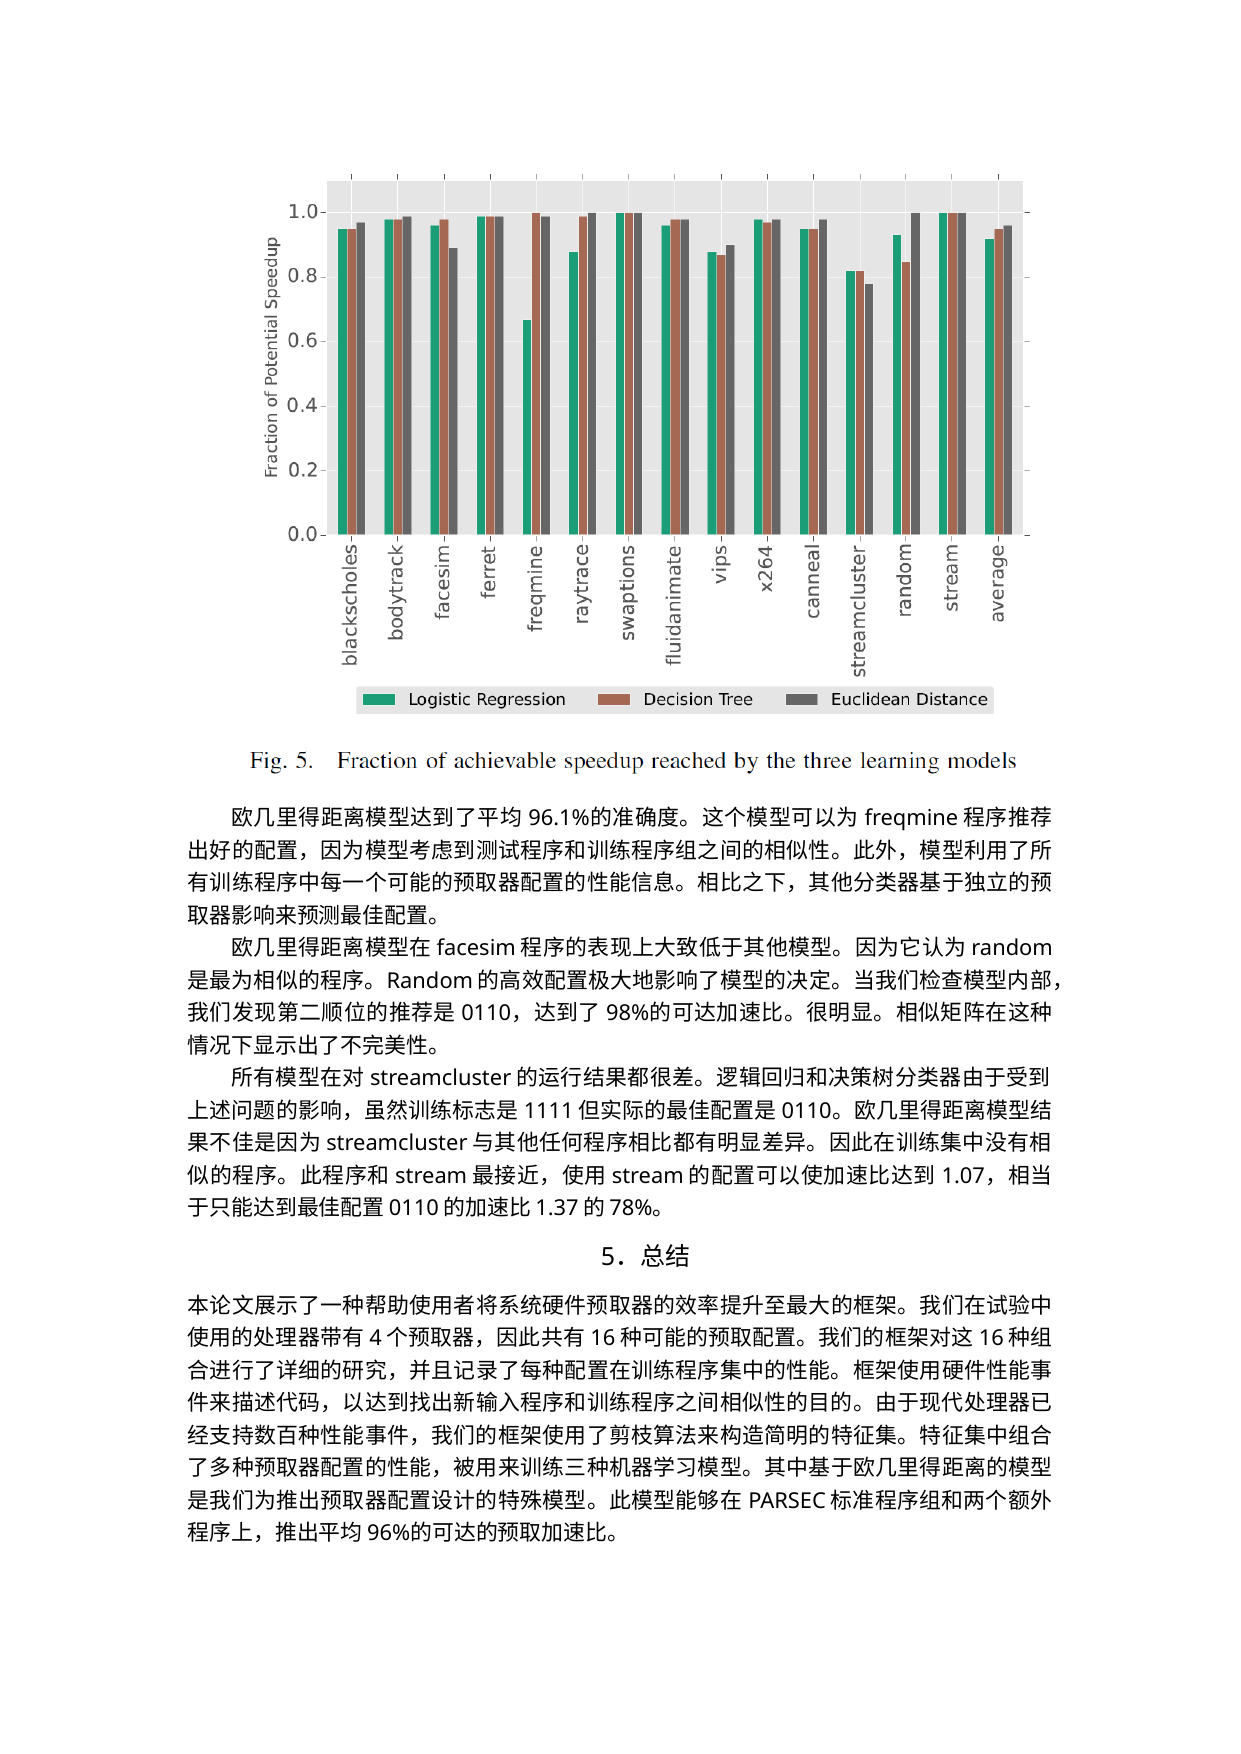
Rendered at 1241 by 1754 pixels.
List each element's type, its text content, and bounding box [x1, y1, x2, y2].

text 欧几里得距离模型在facesim程序的表现上大致低于其他模型。因为它认为random是最为相似的程序。Random的高效配置极大地影响了模型的决定。当我们检查模型内部，我们发现第二顺位的推荐是0110，达到了98%的可达加速比。很明显。相似矩阵在这种情况下显示出了不完美性。 [187, 930, 1053, 1060]
text 欧几里得距离模型达到了平均96.1%的准确度。这个模型可以为freqmine程序推荐出好的配置，因为模型考虑到测试程序和训练程序组之间的相似性。此外，模型利用了所有训练程序中每一个可能的预取器配置的性能信息。相比之下，其他分类器基于独立的预取器影响来预测最佳配置。 [187, 800, 1053, 930]
text 所有模型在对streamcluster的运行结果都很差。逻辑回归和决策树分类器由于受到上述问题的影响，虽然训练标志是1111但实际的最佳配置是0110。欧几里得距离模型结果不佳是因为streamcluster与其他任何程序相比都有明显差异。因此在训练集中没有相似的程序。此程序和stream最接近，使用stream的配置可以使加速比达到1.07，相当于只能达到最佳配置0110的加速比1.37的78%。 [187, 1060, 1053, 1222]
text 本论文展示了一种帮助使用者将系统硬件预取器的效率提升至最大的框架。我们在试验中使用的处理器带有4个预取器，因此共有16种可能的预取配置。我们的框架对这16种组合进行了详细的研究，并且记录了每种配置在训练程序集中的性能。框架使用硬件性能事件来描述代码，以达到找出新输入程序和训练程序之间相似性的目的。由于现代处理器已经支持数百种性能事件，我们的框架使用了剪枝算法来构造简明的特征集。特征集中组合了多种预取器配置的性能，被用来训练三种机器学习模型。其中基于欧几里得距离的模型是我们为推出预取器配置设计的特殊模型。此模型能够在PARSEC标准程序组和两个额外程序上，推出平均96%的可达的预取加速比。 [187, 1287, 1053, 1547]
text 5．总结 [187, 1222, 1053, 1287]
picture [238, 150, 1046, 783]
